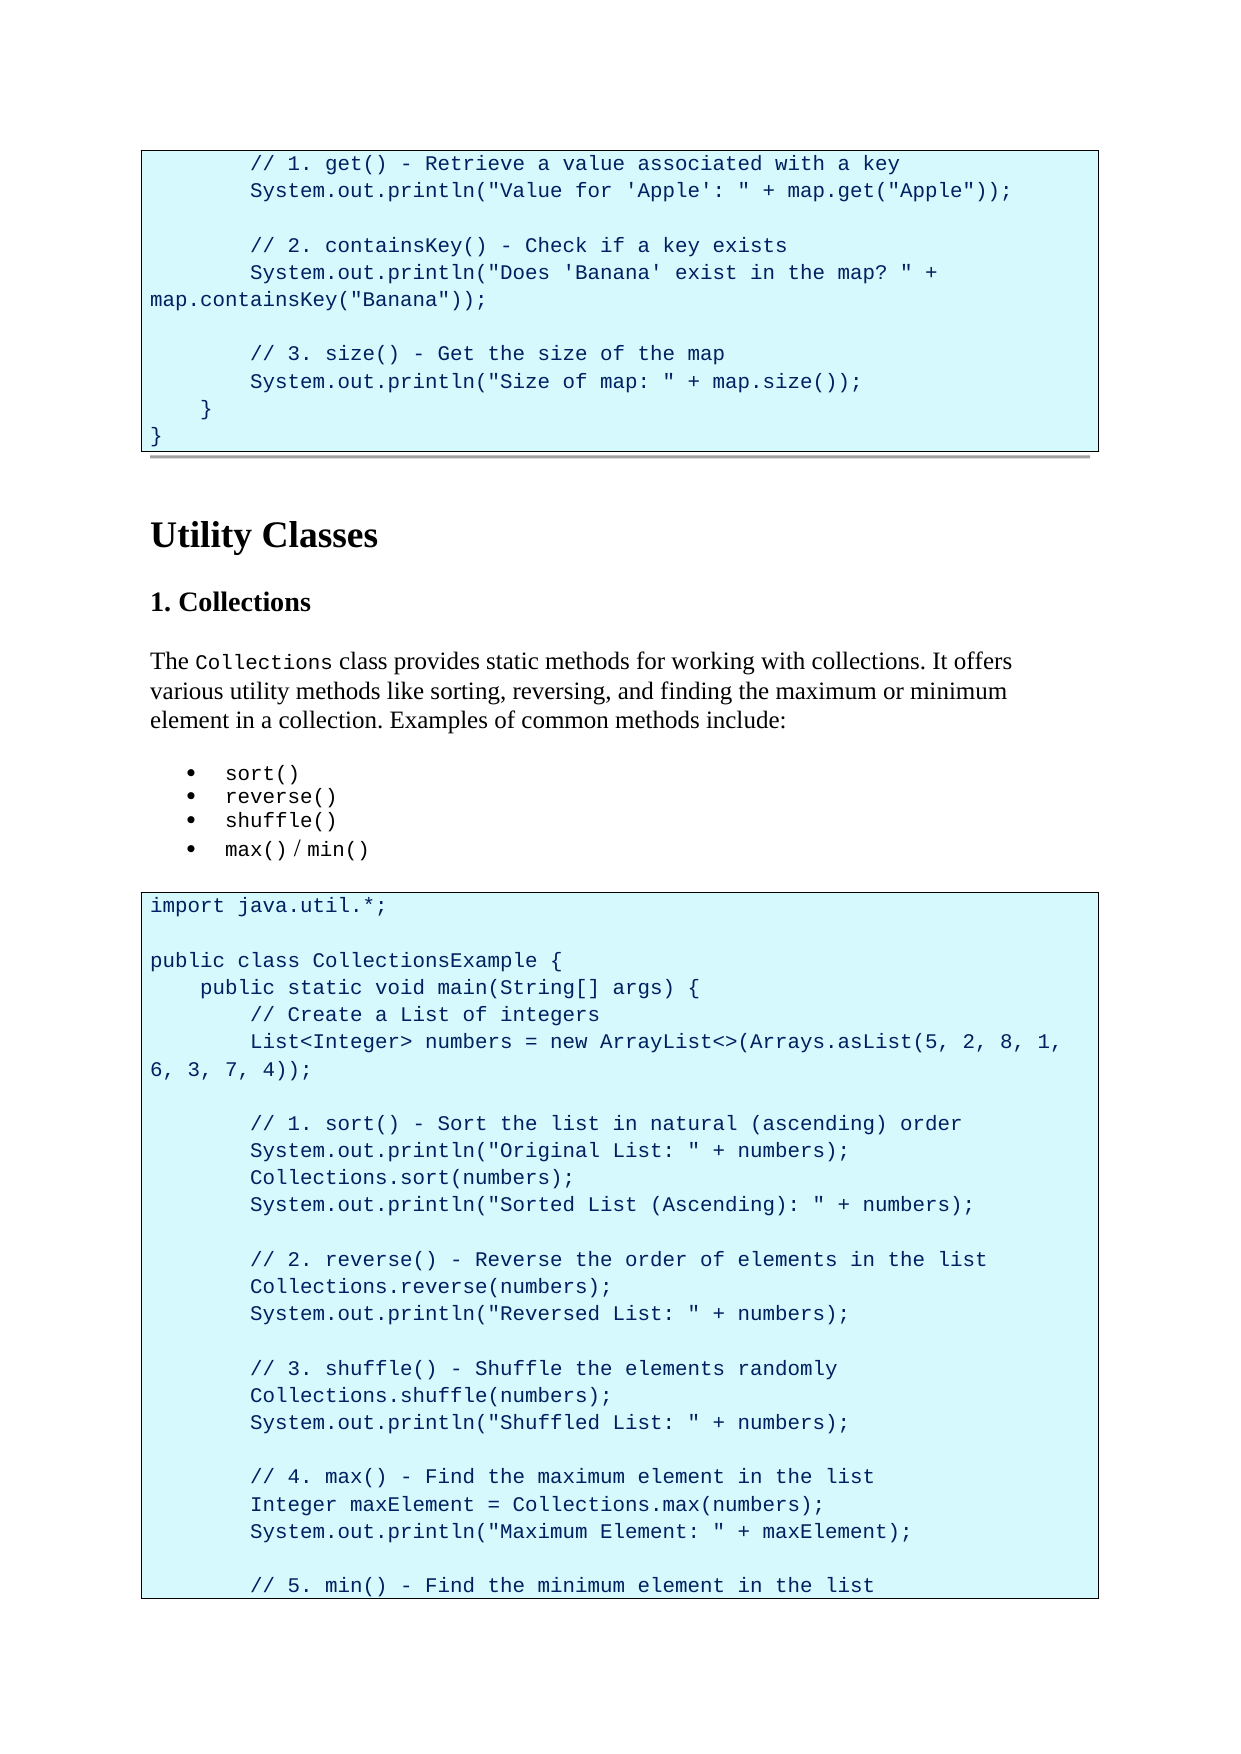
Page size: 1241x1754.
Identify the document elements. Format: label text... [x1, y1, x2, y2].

list reverse() [187, 786, 1090, 810]
text // Create a List of integers [142, 1001, 1098, 1028]
text Collections.sort(numbers); [142, 1164, 1098, 1191]
text // 1. get() - Retrieve a value associated with a key [142, 151, 1098, 177]
text Collections.shuffle(numbers); [142, 1382, 1098, 1408]
list shuffle() [187, 810, 1090, 833]
text List<Integer> numbers = new ArrayList<>(Arrays.asList(5, 2, 8, 1, 6, 3, 7, 4)); [142, 1028, 1098, 1082]
text Collections.reverse(numbers); [142, 1273, 1098, 1300]
text import java.util.*; [142, 893, 1098, 919]
text System.out.println("Reversed List: " + numbers); [142, 1300, 1098, 1327]
text System.out.println("Maximum Element: " + maxElement); [142, 1518, 1098, 1544]
text public static void main(String[] args) { [142, 974, 1098, 1001]
text System.out.println("Shuffled List: " + numbers); [142, 1409, 1098, 1436]
text System.out.println("Sorted List (Ascending): " + numbers); [142, 1191, 1098, 1218]
text // 3. size() - Get the size of the map [142, 340, 1098, 367]
text Utility Classes [150, 512, 1090, 556]
text // 2. containsKey() - Check if a key exists [142, 232, 1098, 258]
text } [142, 422, 1098, 451]
text Integer maxElement = Collections.max(numbers); [142, 1490, 1098, 1517]
list max() / min() [187, 833, 1090, 863]
text public class CollectionsExample { [142, 947, 1098, 973]
text 1. Collections [150, 585, 1090, 617]
text System.out.println("Original List: " + numbers); [142, 1137, 1098, 1164]
text // 1. sort() - Sort the list in natural (ascending) order [142, 1110, 1098, 1137]
text // 4. max() - Find the maximum element in the list [142, 1463, 1098, 1490]
text The Collections class provides static methods for working with collections. It offers various utility methods like sorting, reversing, and finding the maximum or minimum element in a collection. Examples of common methods include: [150, 646, 1090, 733]
text // 5. min() - Find the minimum element in the list [142, 1572, 1098, 1598]
text } [142, 395, 1098, 421]
text System.out.println("Does 'Banana' exist in the map? " + map.containsKey("Banana")); [142, 259, 1098, 313]
text System.out.println("Size of map: " + map.size()); [142, 367, 1098, 394]
text // 3. shuffle() - Shuffle the elements randomly [142, 1354, 1098, 1381]
text // 2. reverse() - Reverse the order of elements in the list [142, 1246, 1098, 1272]
text System.out.println("Value for 'Apple': " + map.get("Apple")); [142, 177, 1098, 204]
list sort() [187, 763, 1090, 786]
